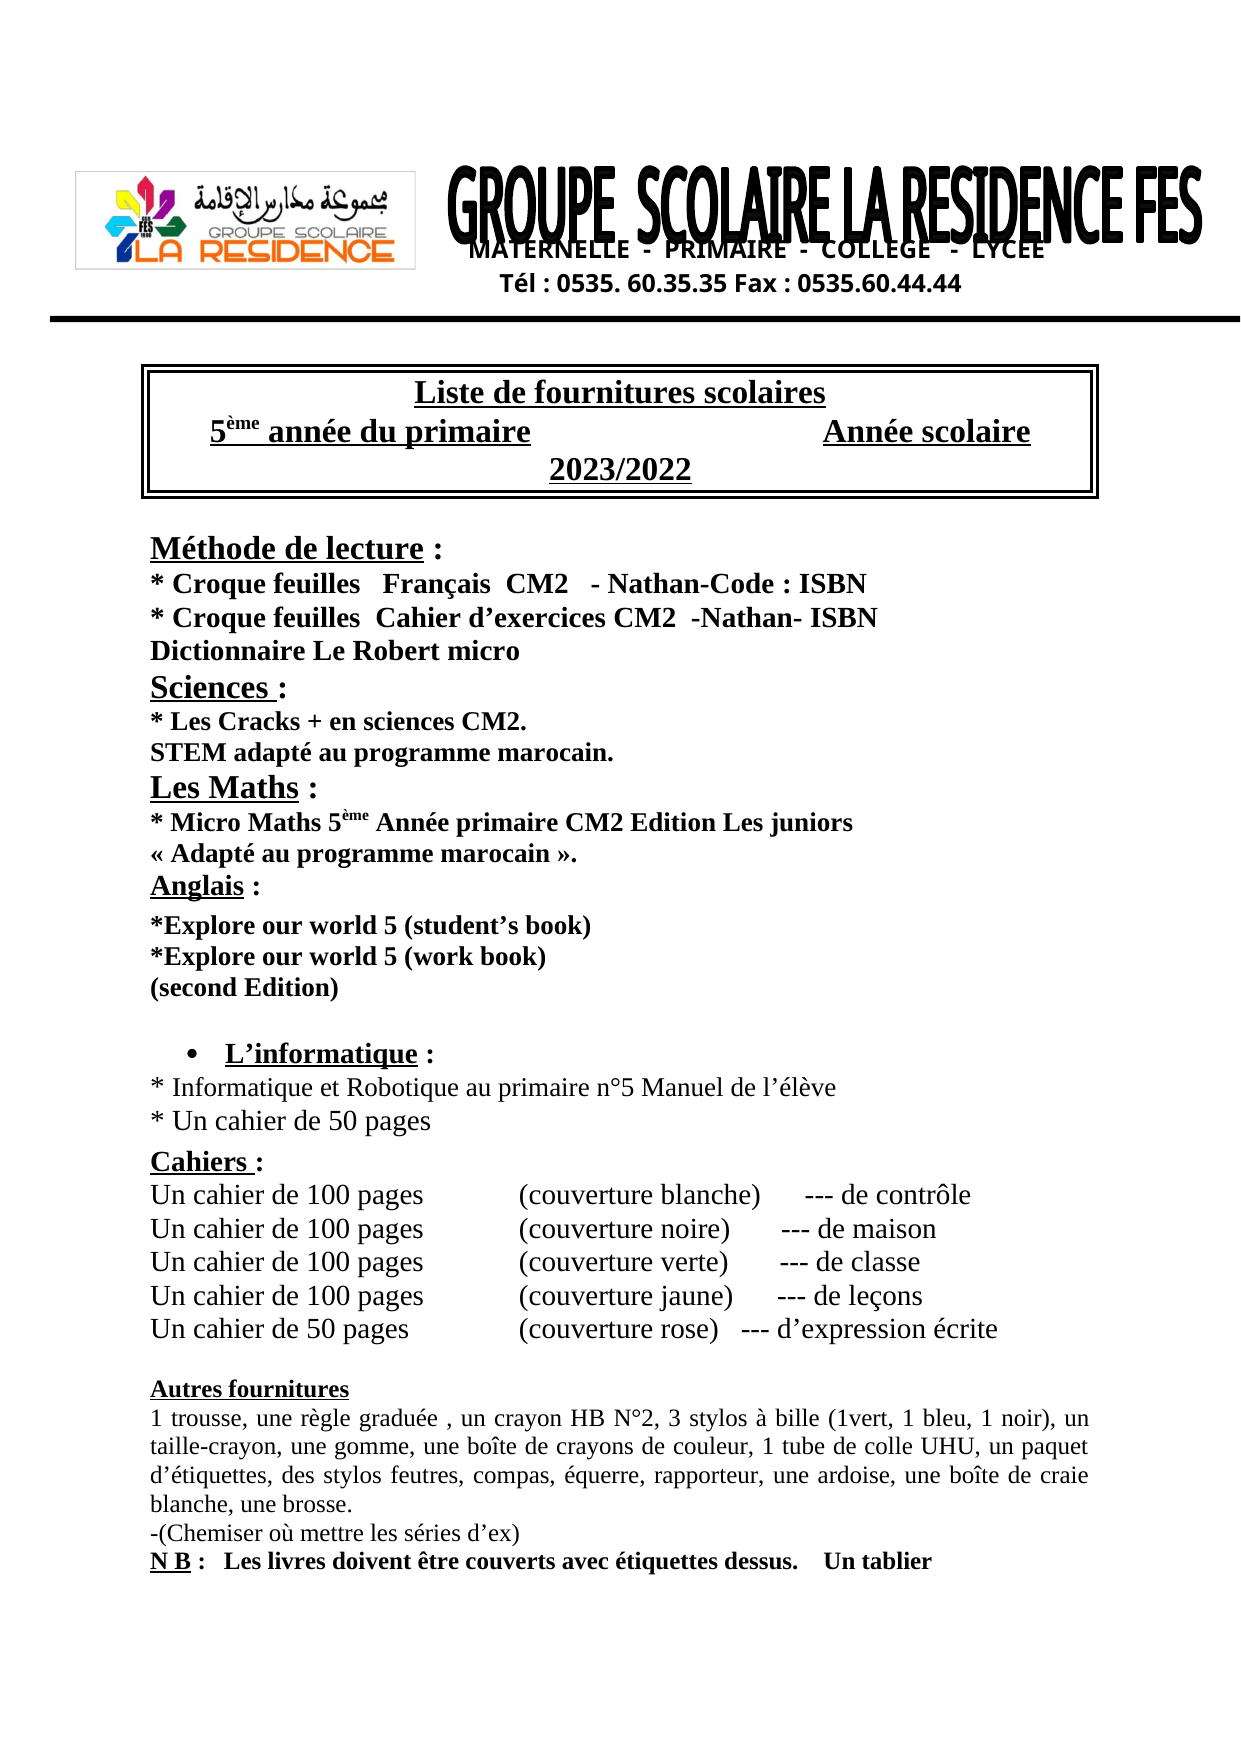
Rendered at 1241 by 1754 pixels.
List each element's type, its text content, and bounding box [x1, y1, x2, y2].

text Liste de fournitures scolaires [144, 367, 1096, 402]
text -(Chemiser où mettre les séries d’ex) [150, 1518, 1090, 1546]
text « Adapté au programme marocain ». [150, 837, 1090, 868]
text Cahiers : [150, 1144, 1090, 1177]
text *Explore our world 5 (work book) [150, 940, 1090, 971]
text * Les Cracks + en sciences CM2. STEM adapté au programme marocain. [150, 705, 1090, 768]
text Méthode de lecture : [150, 528, 1090, 566]
picture [70, 167, 419, 273]
text *Explore our world 5 (student’s book) [150, 909, 1090, 940]
text * Croque feuilles Cahier d’exercices CM2 -Nathan- ISBN [150, 600, 1090, 633]
text * Micro Maths 5ème Année primaire CM2 Edition Les juniors [150, 806, 1090, 837]
text (second Edition) [150, 971, 1090, 1002]
text 1 trousse, une règle graduée , un crayon HB N°2, 3 stylos à bille (1vert, 1 bleu, 1 noir), un taille-crayon, une gomme, une boîte de crayons de couleur, 1 tube de colle UHU, un paquet d’étiquettes, des stylos feutres, compas, équerre, rapporteur, une ardoise, une boîte de craie blanche, une brosse. [150, 1403, 1090, 1518]
text N B : Les livres doivent être couverts avec étiquettes dessus. Un tablier [150, 1546, 1090, 1575]
text Anglais : [150, 868, 1090, 902]
text * Informatique et Robotique au primaire n°5 Manuel de l’élève [150, 1069, 1090, 1103]
text Tél : 0535. 60.35.35 Fax : 0535.60.44.44 [150, 266, 1090, 300]
text 5ème année du primaire Année scolaire 2023/2022 [144, 402, 1096, 496]
text Dictionnaire Le Robert micro [150, 633, 1090, 667]
text Un cahier de 100 pages (couverture noire) --- de maison [150, 1211, 1090, 1244]
text Un cahier de 100 pages (couverture blanche) --- de contrôle [150, 1177, 1090, 1211]
list L’informatique : [187, 1036, 1090, 1069]
text Un cahier de 100 pages (couverture verte) --- de classe [150, 1244, 1090, 1278]
text * Croque feuilles Français CM2 - Nathan-Code : ISBN [150, 566, 1090, 600]
text MATERNELLE - PRIMAIRE - COLLEGE - LYCEE [419, 232, 1090, 266]
text Un cahier de 100 pages (couverture jaune) --- de leçons [150, 1278, 1090, 1312]
subtitle Autres fournitures [150, 1374, 1090, 1403]
text Les Maths : [150, 768, 1090, 806]
text Sciences : [150, 667, 1090, 705]
text Un cahier de 50 pages (couverture rose) --- d’expression écrite [150, 1312, 1090, 1345]
text * Un cahier de 50 pages [150, 1103, 1090, 1137]
